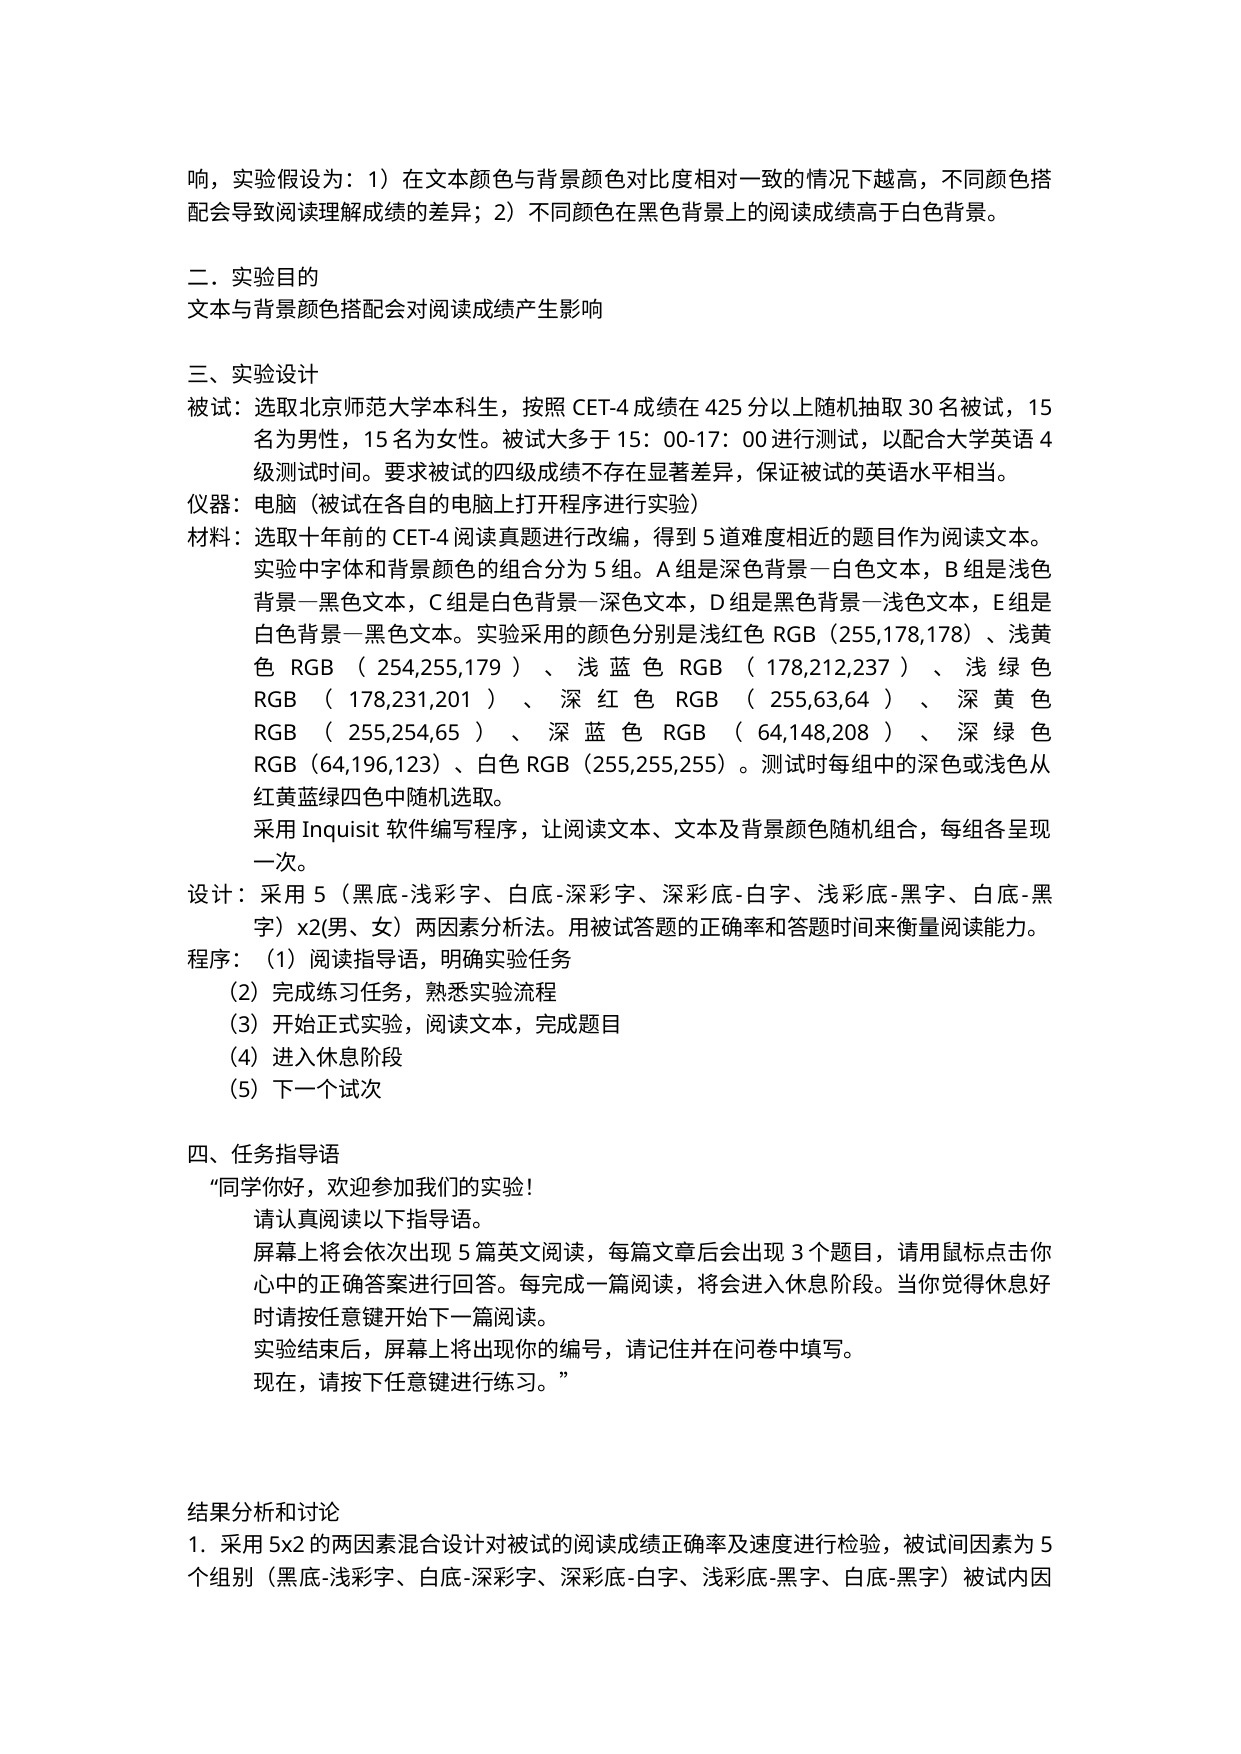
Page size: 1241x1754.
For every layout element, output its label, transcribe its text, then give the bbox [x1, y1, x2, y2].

text 材料：选取十年前的CET-4阅读真题进行改编，得到5道难度相近的题目作为阅读文本。实验中字体和背景颜色的组合分为5组。A组是深色背景—白色文本，B组是浅色背景—黑色文本，C组是白色背景—深色文本，D组是黑色背景—浅色文本，E组是白色背景—黑色文本。实验采用的颜色分别是浅红色RGB（255,178,178）、浅黄色RGB（254,255,179）、浅蓝色RGB（178,212,237）、浅绿色RGB（178,231,201）、深红色RGB（255,63,64）、深黄色RGB（255,254,65）、深蓝色RGB（64,148,208）、深绿色RGB（64,196,123）、白色RGB（255,255,255）。测试时每组中的深色或浅色从红黄蓝绿四色中随机选取。 [187, 519, 1053, 812]
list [187, 1527, 1053, 1592]
text 程序：（1）阅读指导语，明确实验任务 [187, 942, 1053, 974]
text 现在，请按下任意键进行练习。” [253, 1364, 1053, 1397]
text （5）下一个试次 [187, 1072, 1053, 1104]
text 四、任务指导语 [187, 1137, 1053, 1169]
text 三、实验设计 [187, 357, 1053, 389]
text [187, 162, 1053, 227]
list 文本与背景颜色搭配会对阅读成绩产生影响 [187, 292, 1053, 324]
text 屏幕上将会依次出现5篇英文阅读，每篇文章后会出现3个题目，请用鼠标点击你心中的正确答案进行回答。每完成一篇阅读，将会进入休息阶段。当你觉得休息好时请按任意键开始下一篇阅读。 [253, 1234, 1053, 1332]
text “同学你好，欢迎参加我们的实验！ [187, 1169, 1053, 1202]
text （2）完成练习任务，熟悉实验流程 [187, 974, 1053, 1007]
text 仪器：电脑（被试在各自的电脑上打开程序进行实验） [187, 487, 1053, 519]
text 结果分析和讨论 [187, 1494, 1053, 1527]
text （3）开始正式实验，阅读文本，完成题目 [187, 1007, 1053, 1039]
text 采用Inquisit 软件编写程序，让阅读文本、文本及背景颜色随机组合，每组各呈现一次。 [253, 812, 1053, 877]
text 设计：采用5（黑底-浅彩字、白底-深彩字、深彩底-白字、浅彩底-黑字、白底-黑字）x2(男、女）两因素分析法。用被试答题的正确率和答题时间来衡量阅读能力。 [187, 877, 1053, 942]
text 被试：选取北京师范大学本科生，按照CET-4成绩在425分以上随机抽取30名被试，15名为男性，15名为女性。被试大多于15：00-17：00进行测试，以配合大学英语4级测试时间。要求被试的四级成绩不存在显著差异，保证被试的英语水平相当。 [187, 389, 1053, 487]
list 实验目的 [187, 259, 1053, 292]
text （4）进入休息阶段 [187, 1039, 1053, 1072]
text 实验结束后，屏幕上将出现你的编号，请记住并在问卷中填写。 [253, 1332, 1053, 1364]
text 请认真阅读以下指导语。 [253, 1202, 1053, 1234]
